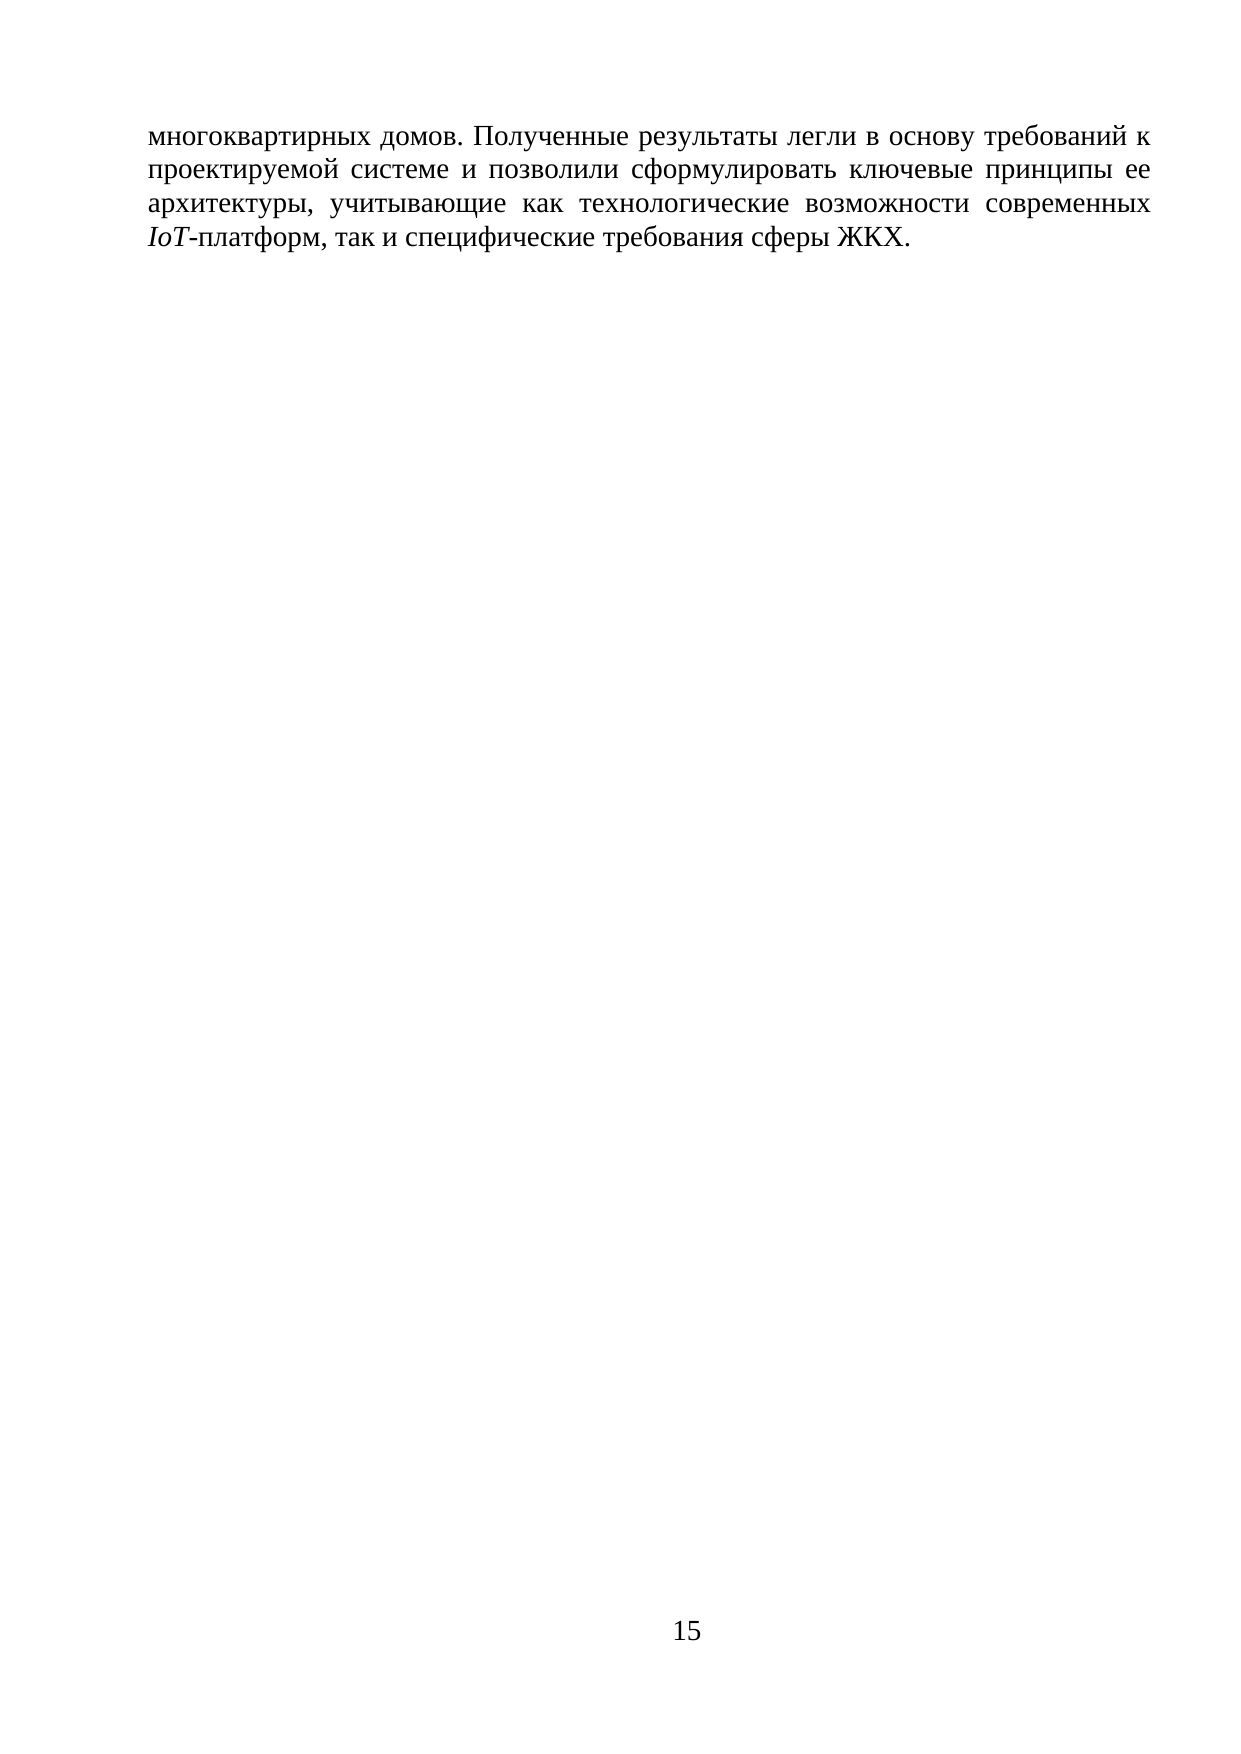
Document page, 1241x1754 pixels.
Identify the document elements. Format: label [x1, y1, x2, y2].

text [148, 118, 1152, 252]
